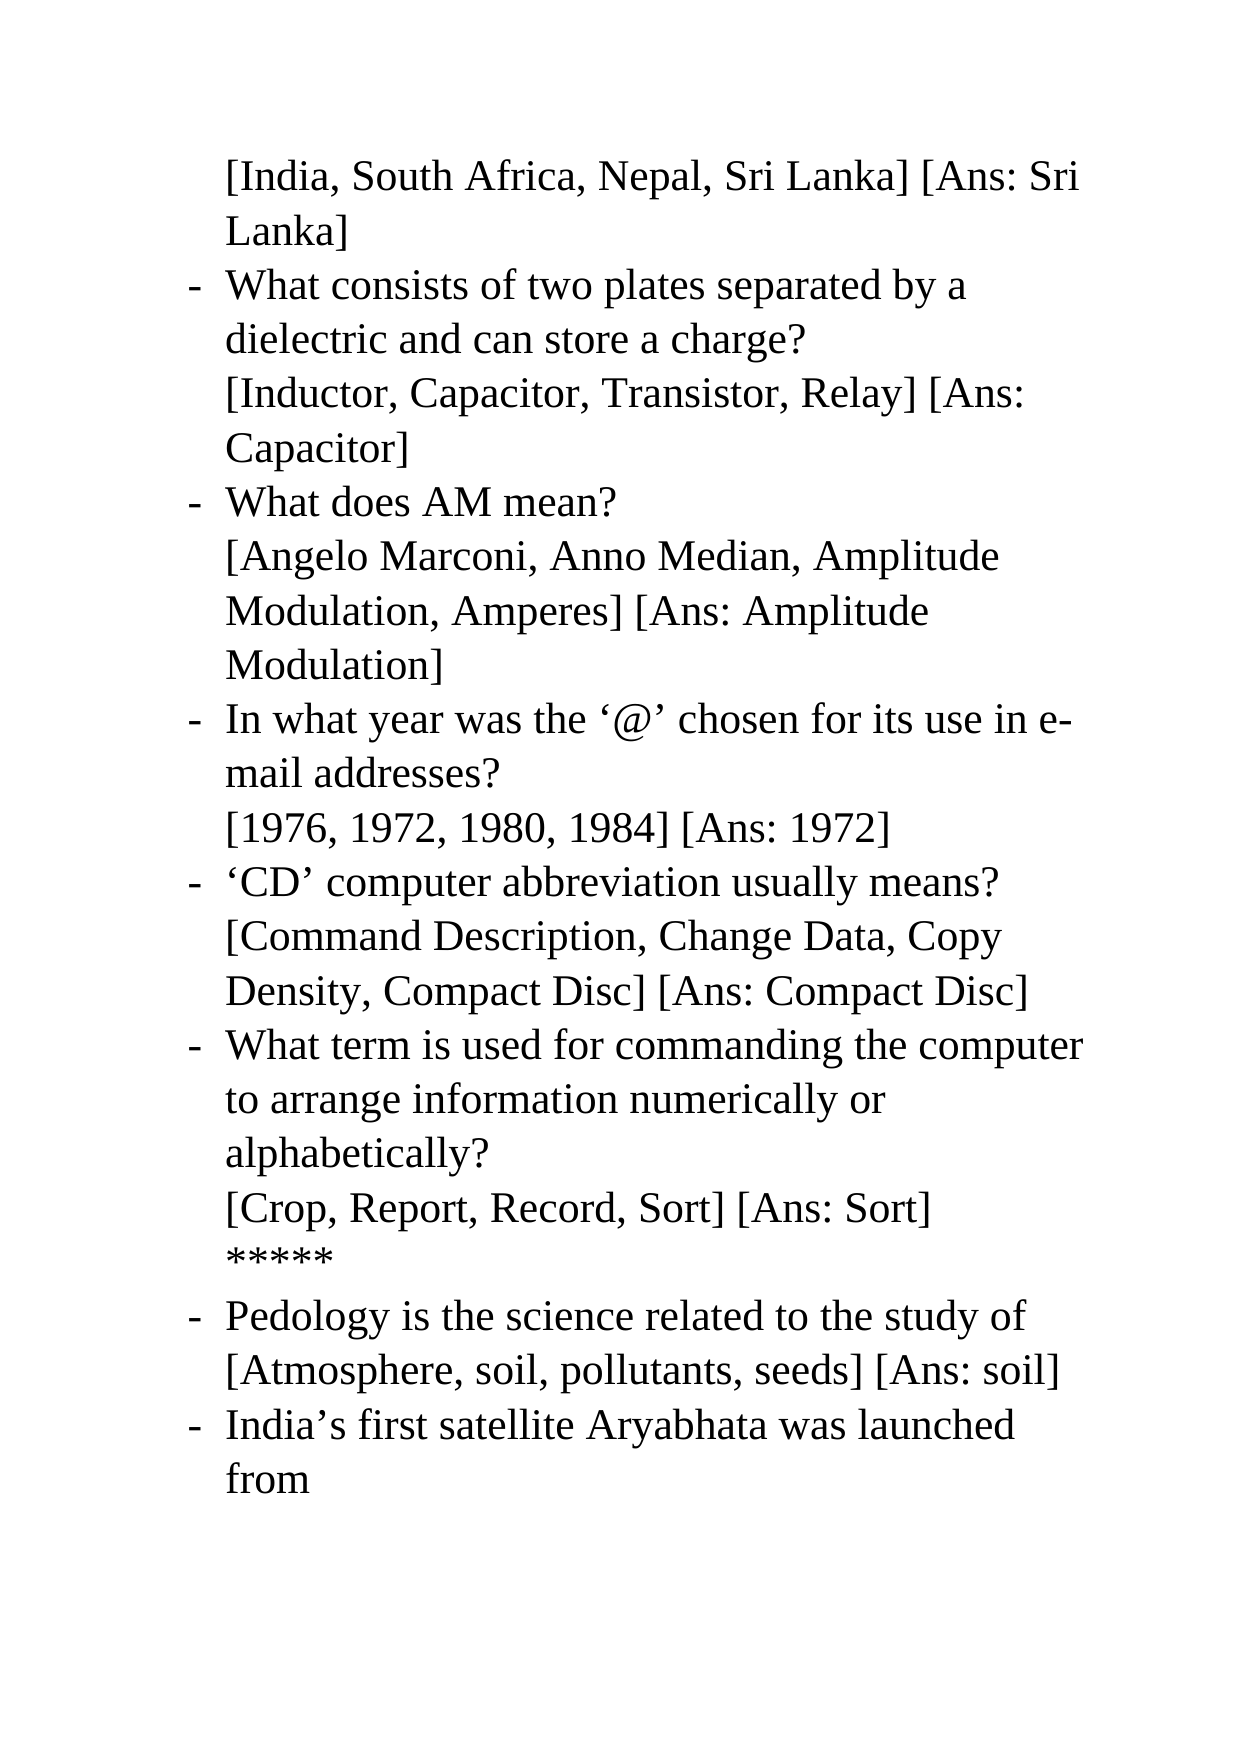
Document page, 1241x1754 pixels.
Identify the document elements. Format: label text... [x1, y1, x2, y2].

list What term is used for commanding the computer to arrange information numerically or alphabetically? [187, 1018, 1090, 1177]
list [Crop, Report, Record, Sort] [Ans: Sort] [225, 1181, 1090, 1231]
list India’s first satellite Aryabhata was launched from [187, 1398, 1090, 1503]
list [Angelo Marconi, Anno Median, Amplitude Modulation, Amperes] [Ans: Amplitude Modulation] [225, 530, 1090, 689]
list In what year was the ‘@’ chosen for its use in e-mail addresses? [187, 693, 1090, 797]
list [India, South Africa, Nepal, Sri Lanka] [Ans: Sri Lanka] [225, 150, 1090, 254]
list ***** [225, 1235, 1090, 1286]
list [Inductor, Capacitor, Transistor, Relay] [Ans: Capacitor] [225, 367, 1090, 472]
list What consists of two plates separated by a dielectric and can store a charge? [187, 258, 1090, 363]
list Pedology is the science related to the study of [187, 1290, 1090, 1340]
list [Atmosphere, soil, pollutants, seeds] [Ans: soil] [225, 1344, 1090, 1394]
list [1976, 1972, 1980, 1984] [Ans: 1972] [225, 801, 1090, 852]
list What does AM mean? [187, 476, 1090, 526]
list [Command Description, Change Data, Copy Density, Compact Disc] [Ans: Compact Disc] [225, 910, 1090, 1014]
list ‘CD’ computer abbreviation usually means? [187, 856, 1090, 906]
